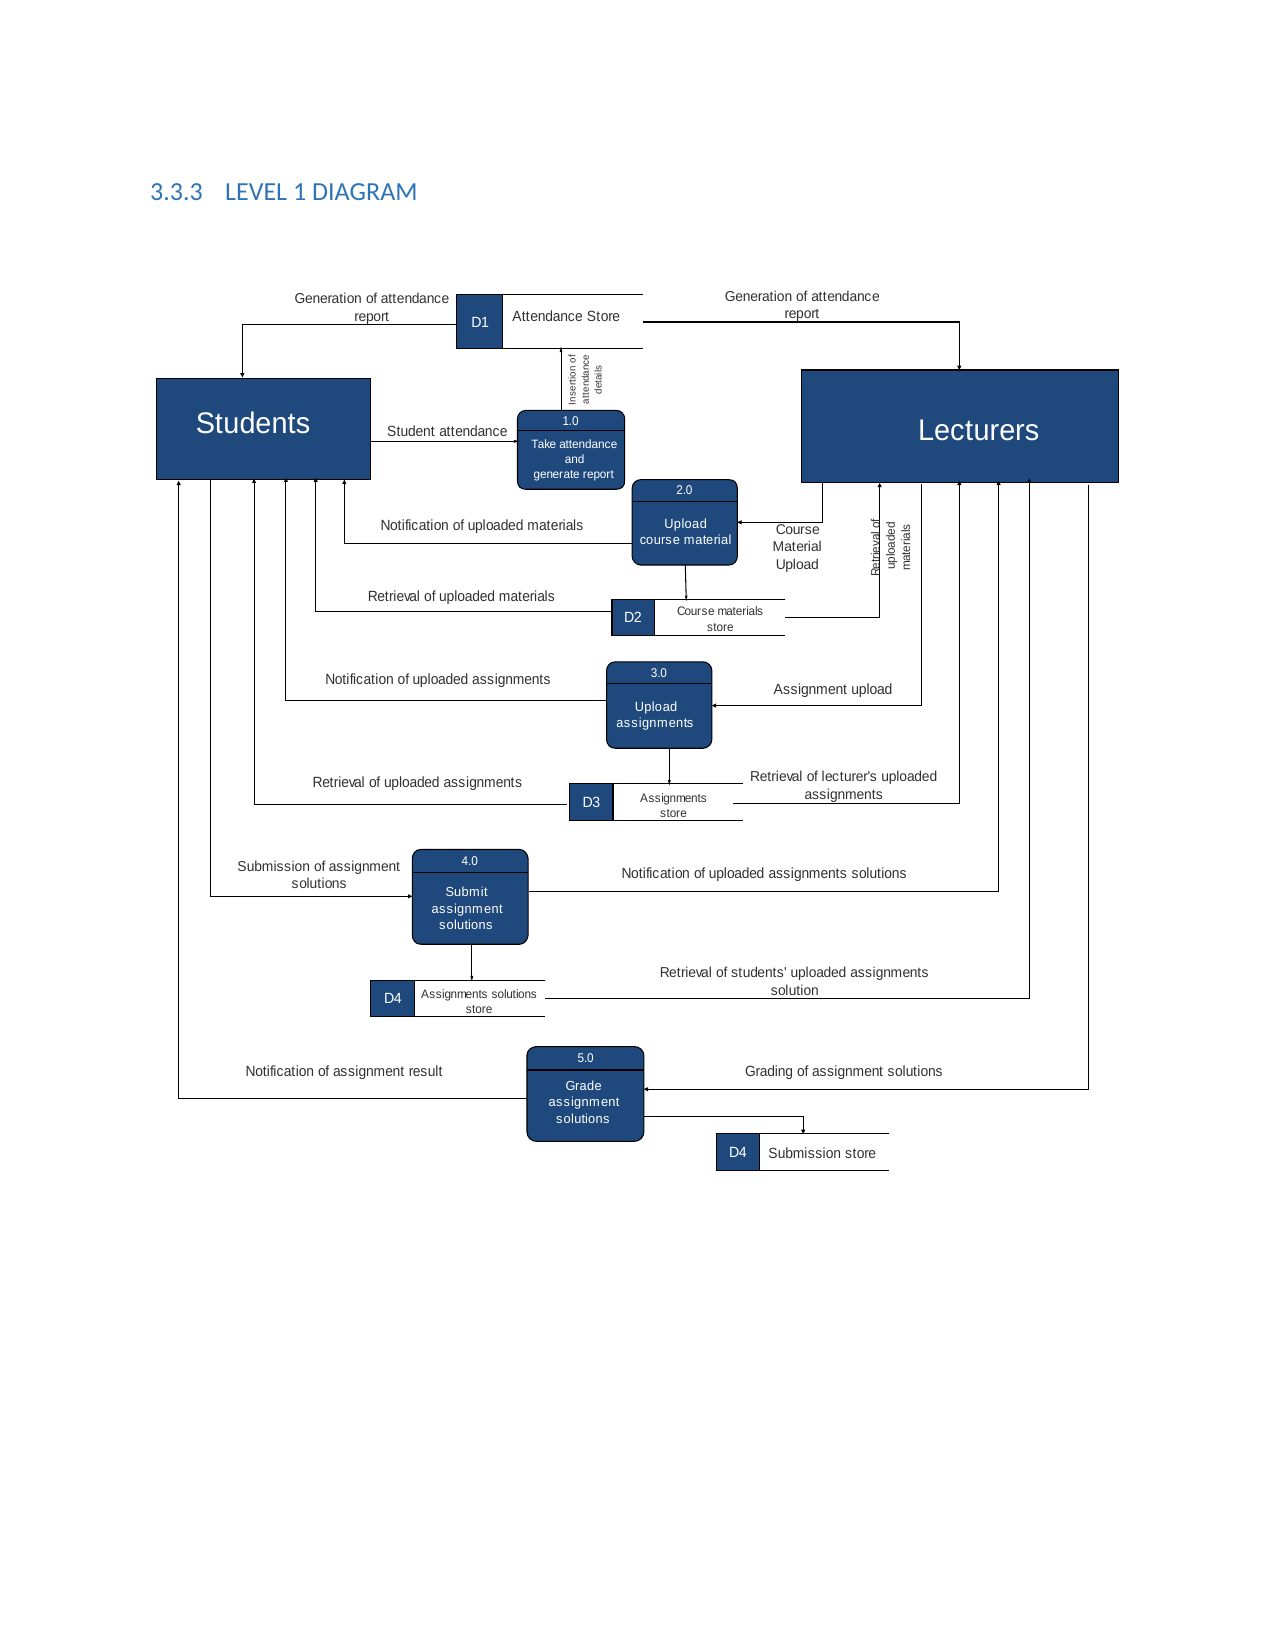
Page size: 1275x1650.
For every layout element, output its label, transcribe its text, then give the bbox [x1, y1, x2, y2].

subtitle 3.3.3 LEVEL 1 DIAGRAM [150, 175, 1125, 207]
